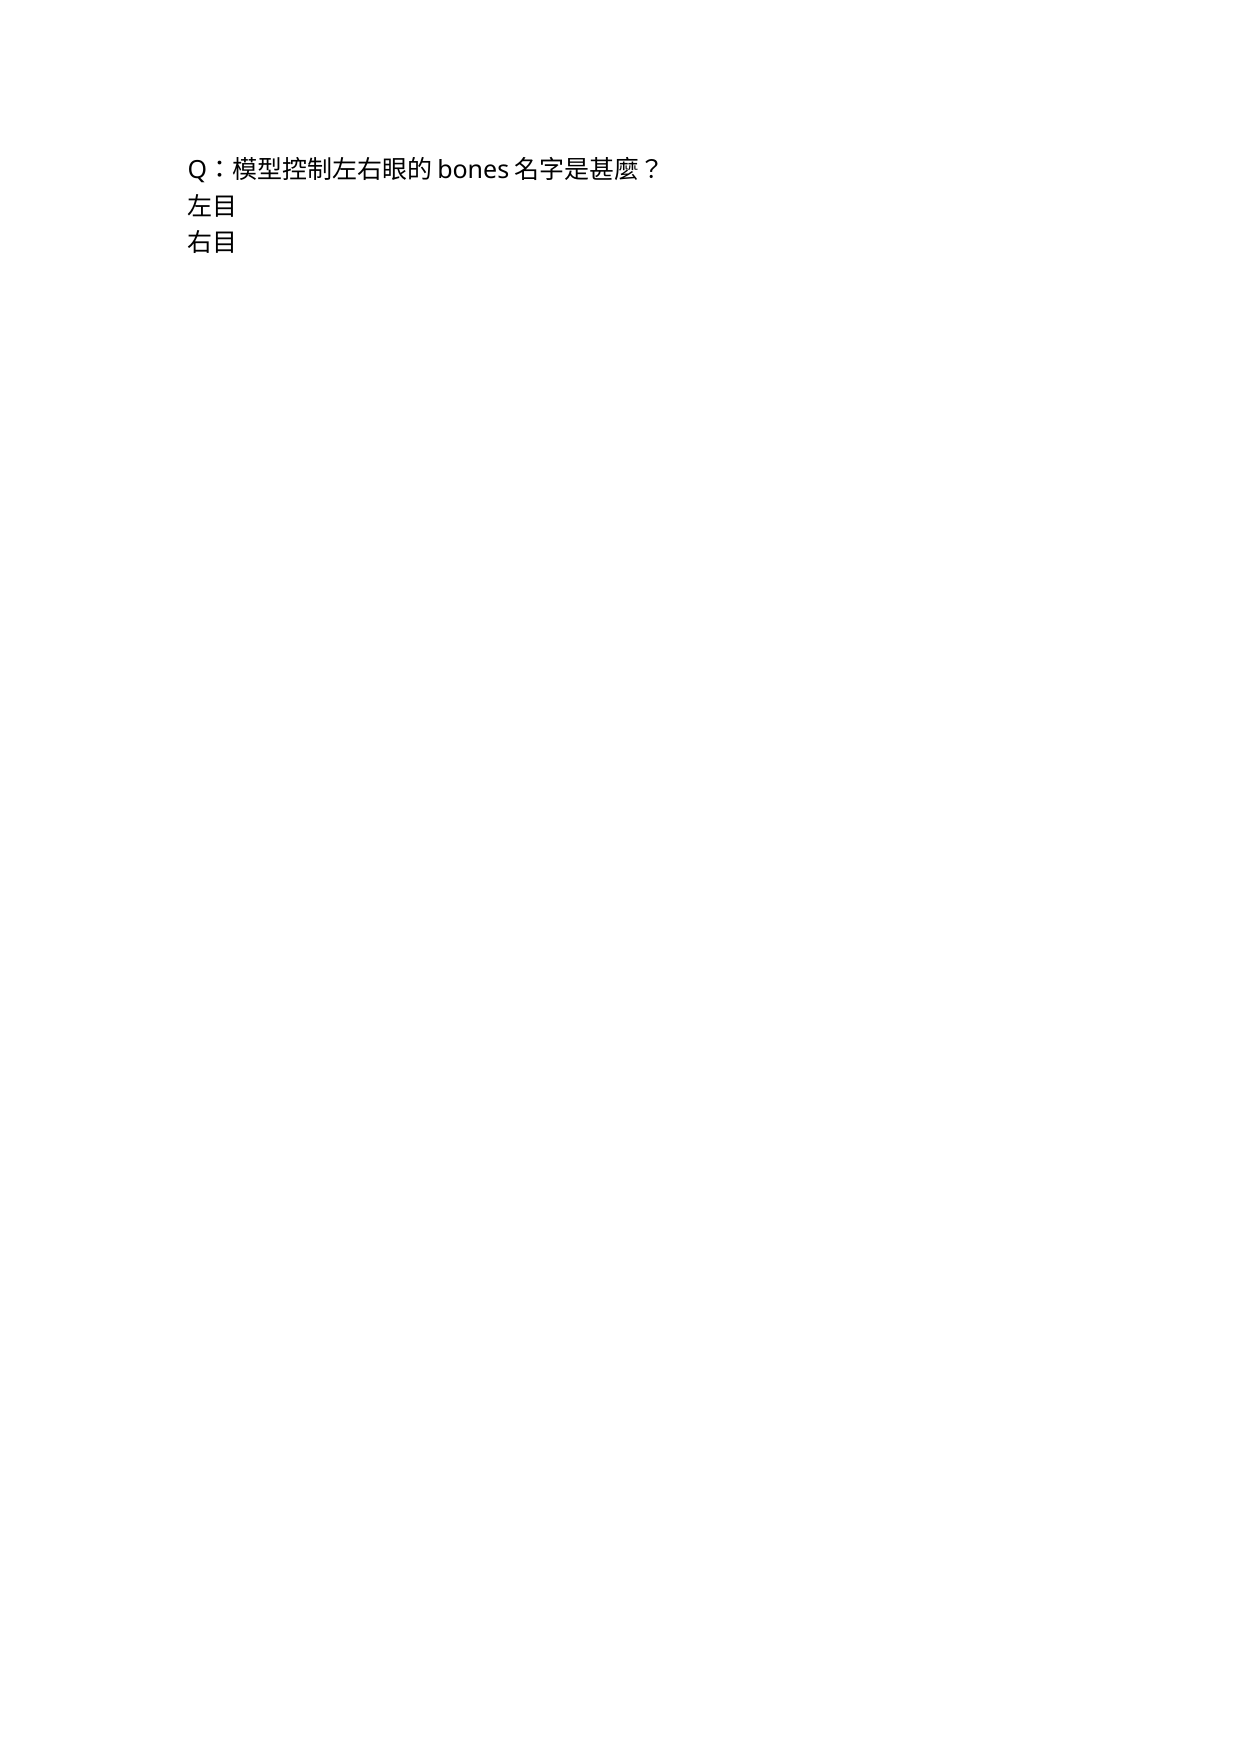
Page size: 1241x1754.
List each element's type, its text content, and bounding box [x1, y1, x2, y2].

text 右目 [187, 222, 1053, 259]
text 左目 [187, 186, 1053, 222]
text Q：模型控制左右眼的bones名字是甚麼？ [187, 150, 1053, 186]
